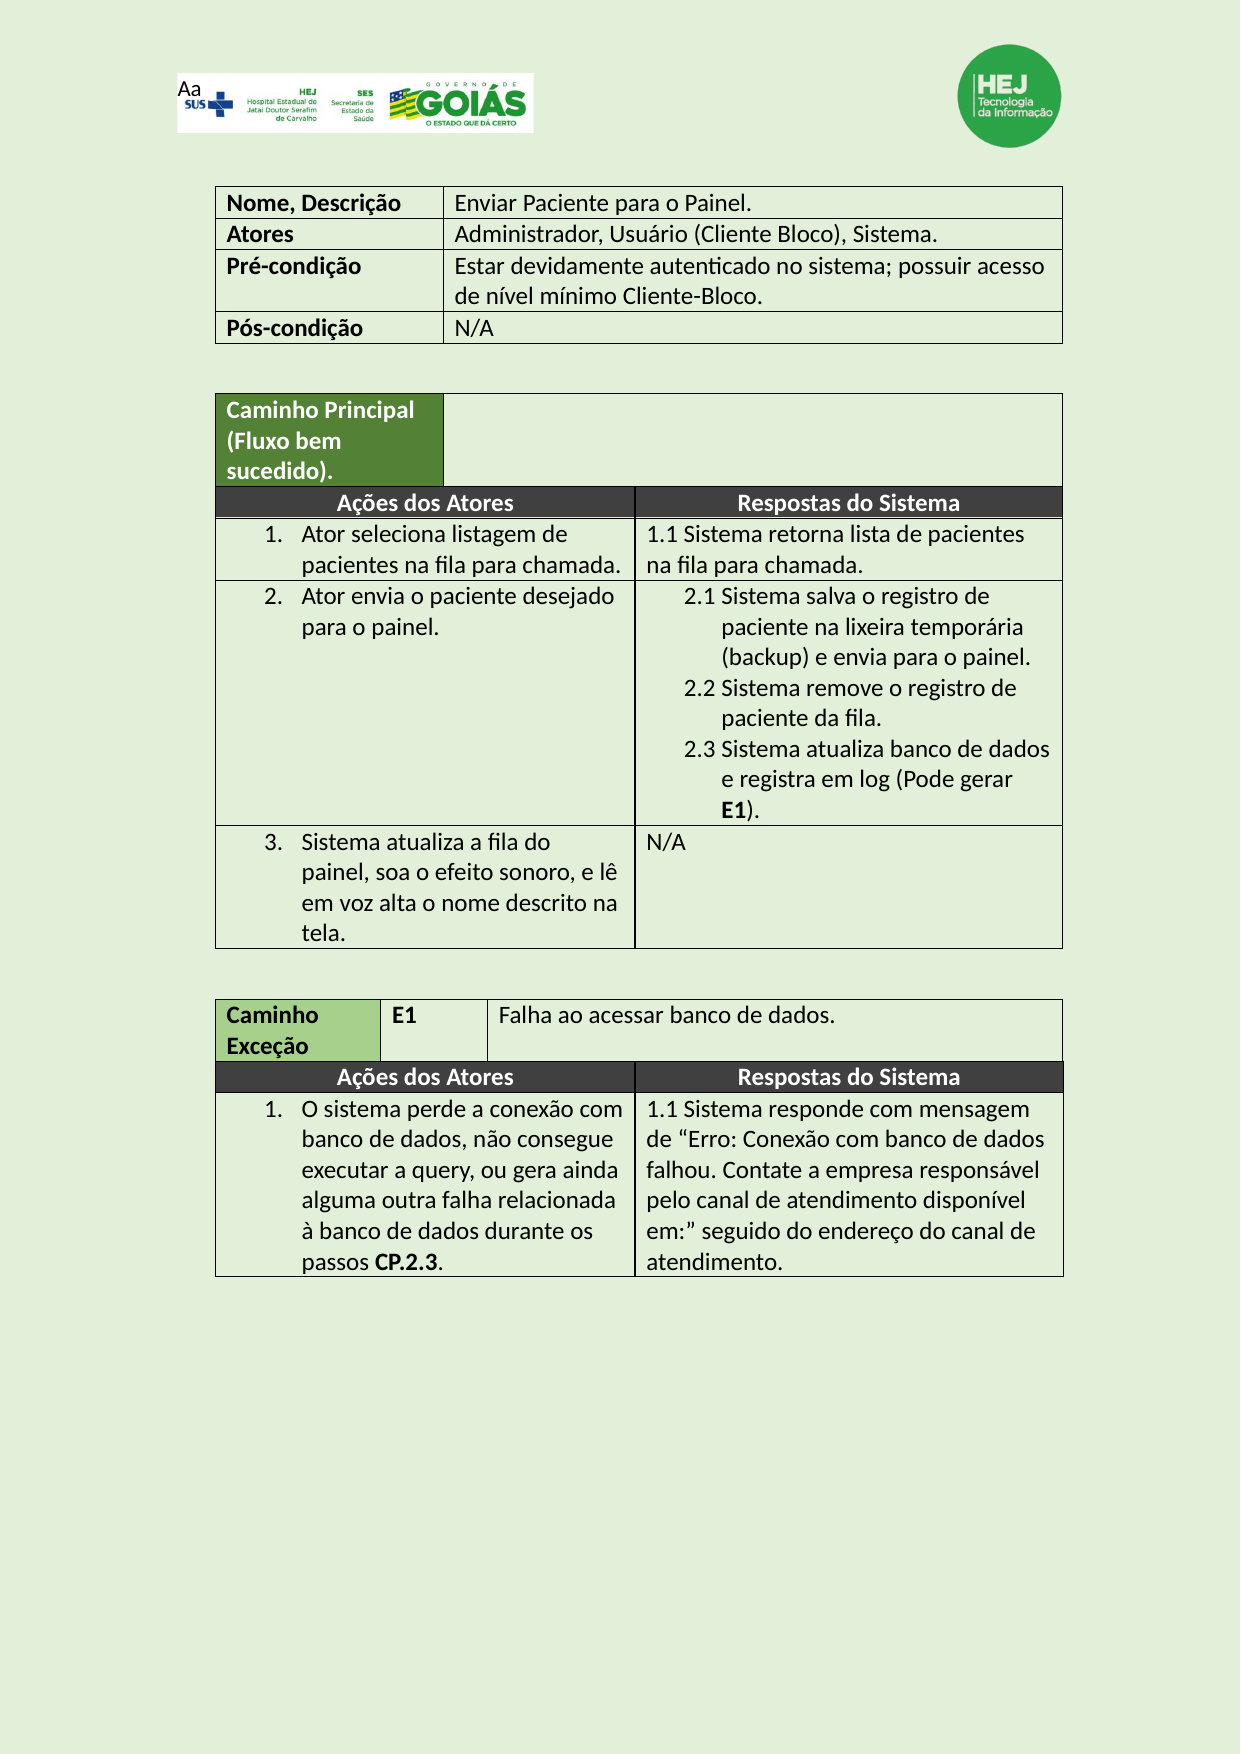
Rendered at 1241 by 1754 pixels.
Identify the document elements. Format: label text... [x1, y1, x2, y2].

table_header Caminho Exceção [216, 1000, 380, 1061]
table_cell Pré-condição [216, 250, 443, 311]
table_cell Respostas do Sistema [636, 487, 1062, 517]
table_cell Ator seleciona listagem de pacientes na fila para chamada. [216, 519, 634, 579]
table_header Enviar Paciente para o Painel. [444, 187, 1062, 217]
table_cell Ações dos Atores [216, 1062, 634, 1092]
table_cell Respostas do Sistema [636, 1062, 1063, 1092]
table_header Caminho Principal (Fluxo bem sucedido). [216, 394, 443, 486]
table_cell N/A [444, 312, 1062, 343]
table_header [444, 394, 1062, 486]
table_cell Administrador, Usuário (Cliente Bloco), Sistema. [444, 219, 1062, 249]
table_cell Sistema atualiza a fila do painel, soa o efeito sonoro, e lê em voz alta o nome descrito na tela. [216, 826, 634, 948]
table_cell Ações dos Atores [216, 487, 634, 517]
table_cell Atores [216, 219, 443, 249]
table_cell N/A [636, 826, 1062, 948]
table_cell 1.1 Sistema retorna lista de pacientes na fila para chamada. [636, 519, 1062, 579]
table_cell 1.1 Sistema responde com mensagem de “Erro: Conexão com banco de dados falhou. Contate a empresa responsável pelo canal de atendimento disponível em:” seguido do endereço do canal de atendimento. [636, 1093, 1063, 1276]
table_cell Sistema salva o registro de paciente na lixeira temporária (backup) e envia para o painel. Sistema remove o registro de paciente da fila. Sistema atualiza banco de dados e registra em log (Pode gerar E1). [636, 581, 1062, 825]
table_header Falha ao acessar banco de dados. [488, 1000, 1062, 1061]
table_cell Estar devidamente autenticado no sistema; possuir acesso de nível mínimo Cliente-Bloco. [444, 250, 1062, 311]
table_cell O sistema perde a conexão com banco de dados, não consegue executar a query, ou gera ainda alguma outra falha relacionada à banco de dados durante os passos CP.2.3. [216, 1093, 634, 1276]
table_header E1 [381, 1000, 487, 1061]
table_header Nome, Descrição [216, 187, 443, 217]
table_cell Ator envia o paciente desejado para o painel. [216, 581, 634, 825]
table_cell Pós-condição [216, 312, 443, 343]
picture [954, 43, 1063, 149]
